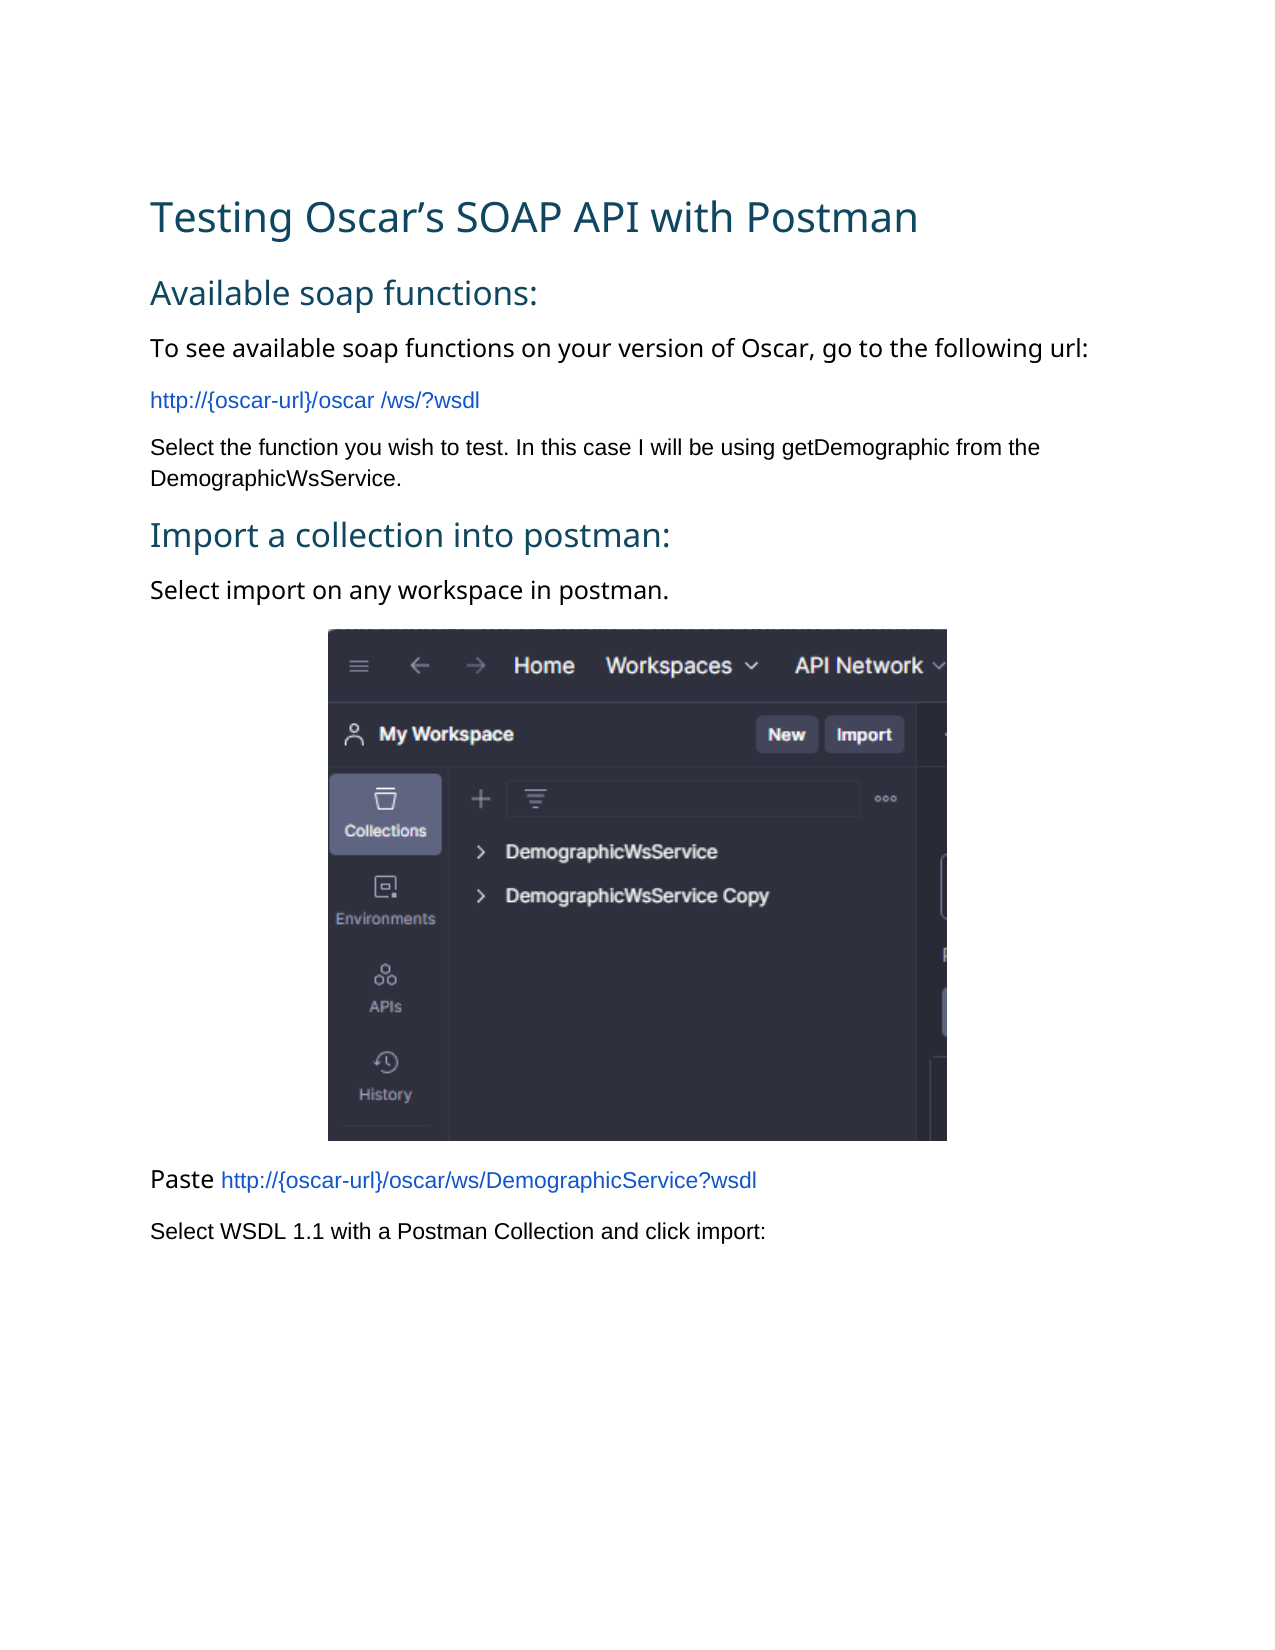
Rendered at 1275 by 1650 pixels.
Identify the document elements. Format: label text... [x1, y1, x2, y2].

text Paste http://{oscar-url}/oscar/ws/DemographicService?wsdl [150, 1162, 1125, 1196]
subtitle Testing Oscar’s SOAP API with Postman [150, 187, 1125, 244]
subtitle Import a collection into postman: [150, 512, 1125, 557]
text To see available soap functions on your version of Oscar, go to the following url: [150, 331, 1125, 365]
text Select import on any workspace in postman. [150, 573, 1125, 607]
text Select WSDL 1.1 with a Postman Collection and click import: [150, 1218, 1125, 1245]
subtitle Available soap functions: [150, 270, 1125, 315]
text Select the function you wish to test. In this case I will be using getDemographic from the DemographicWsService. [150, 434, 1125, 491]
text http://{oscar-url}/oscar /ws/?wsdl [150, 387, 1125, 413]
